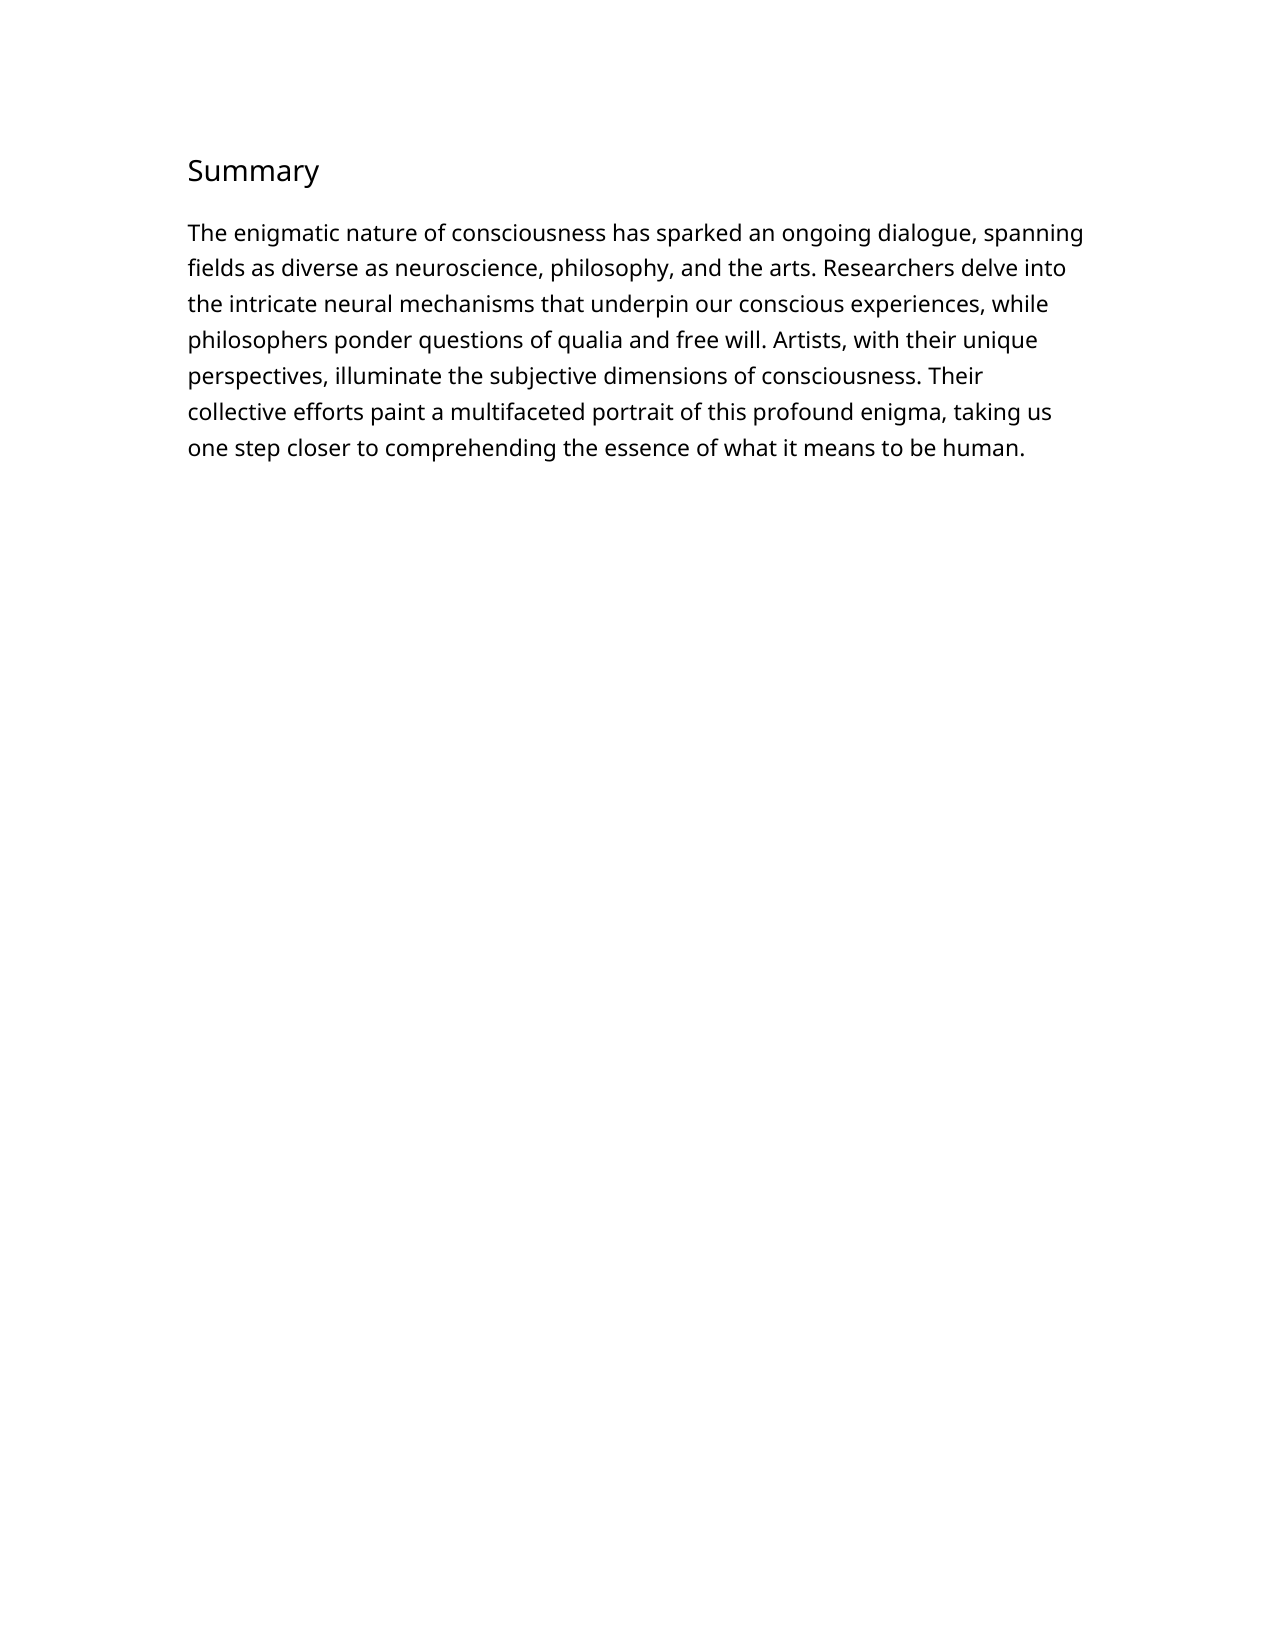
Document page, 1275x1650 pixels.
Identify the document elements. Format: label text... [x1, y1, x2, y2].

text The enigmatic nature of consciousness has sparked an ongoing dialogue, spanning fields as diverse as neuroscience, philosophy, and the arts. Researchers delve into the intricate neural mechanisms that underpin our conscious experiences, while philosophers ponder questions of qualia and free will. Artists, with their unique perspectives, illuminate the subjective dimensions of consciousness. Their collective efforts paint a multifaceted portrait of this profound enigma, taking us one step closer to comprehending the essence of what it means to be human. [187, 216, 1087, 463]
text Summary [187, 150, 1087, 190]
